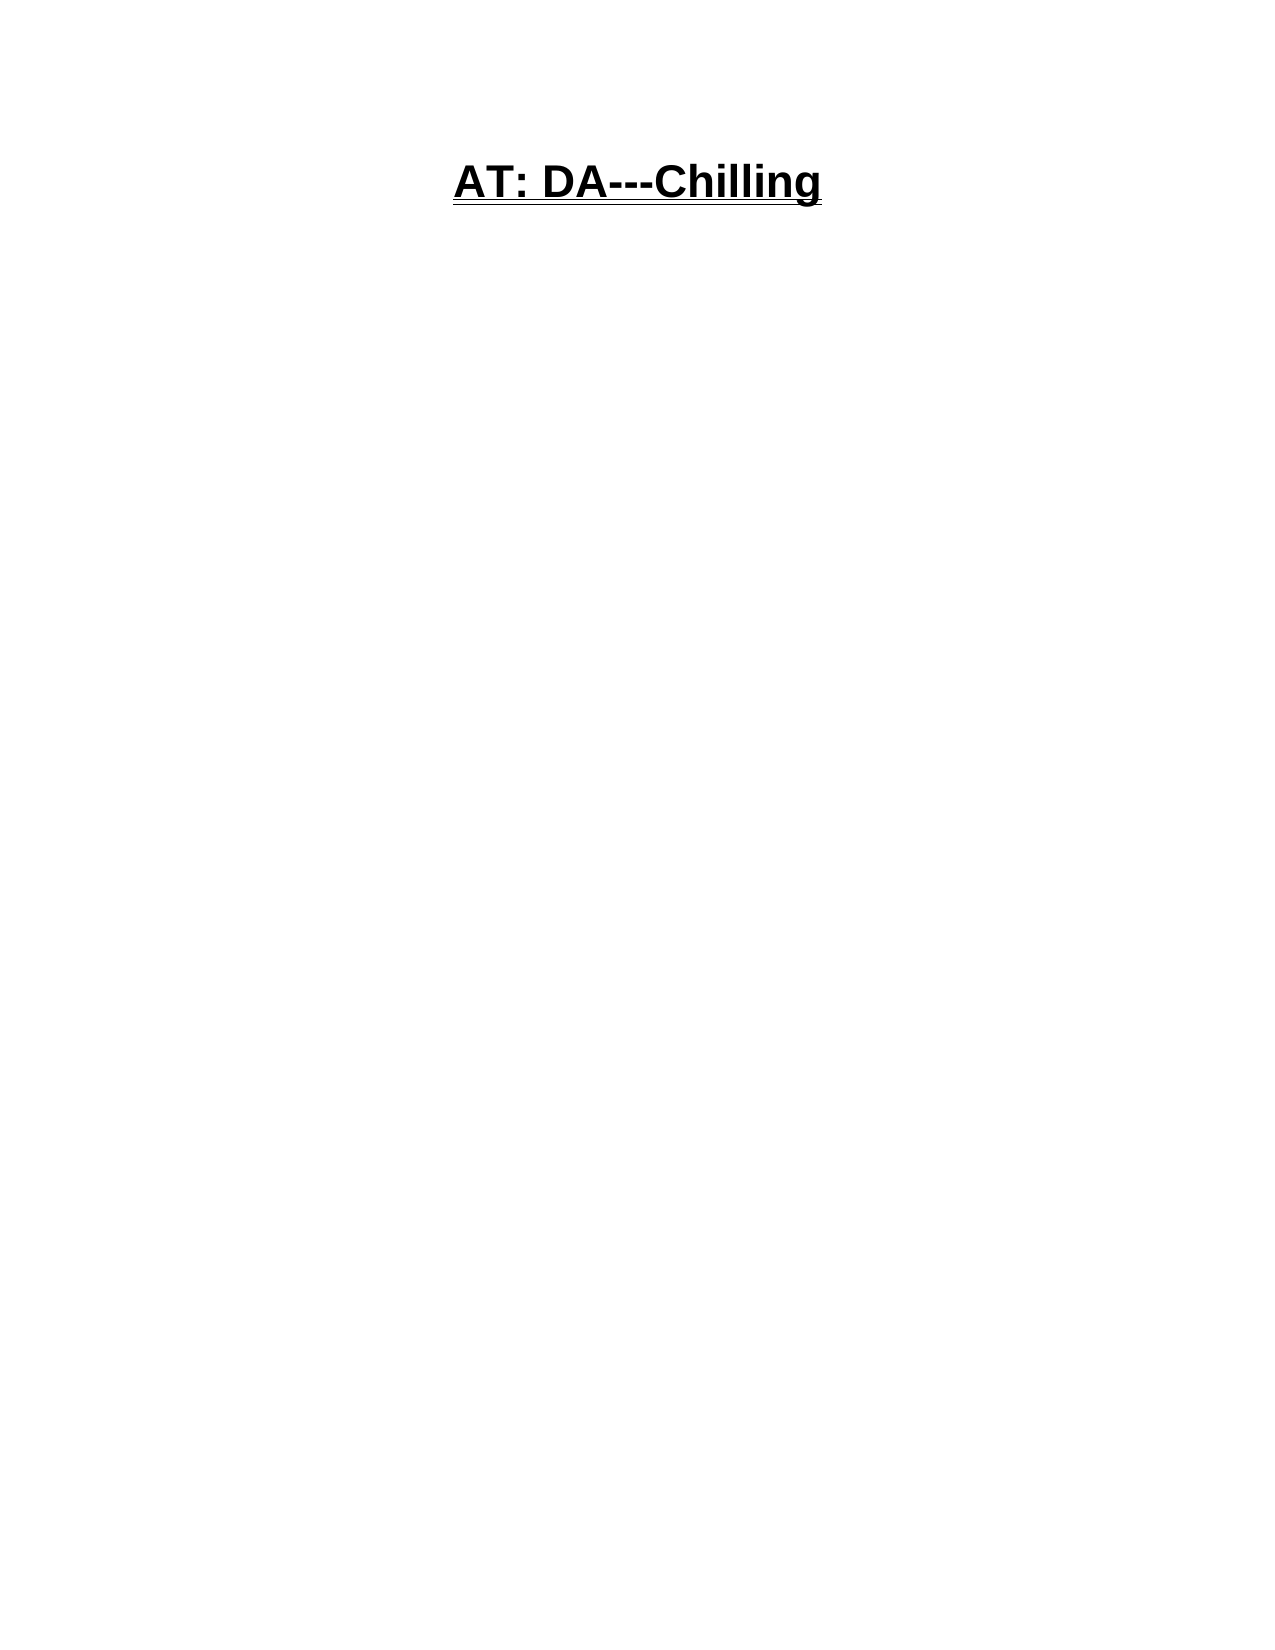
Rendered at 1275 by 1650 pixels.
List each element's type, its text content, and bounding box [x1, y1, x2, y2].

subtitle AT: DA---Chilling [150, 154, 1125, 207]
